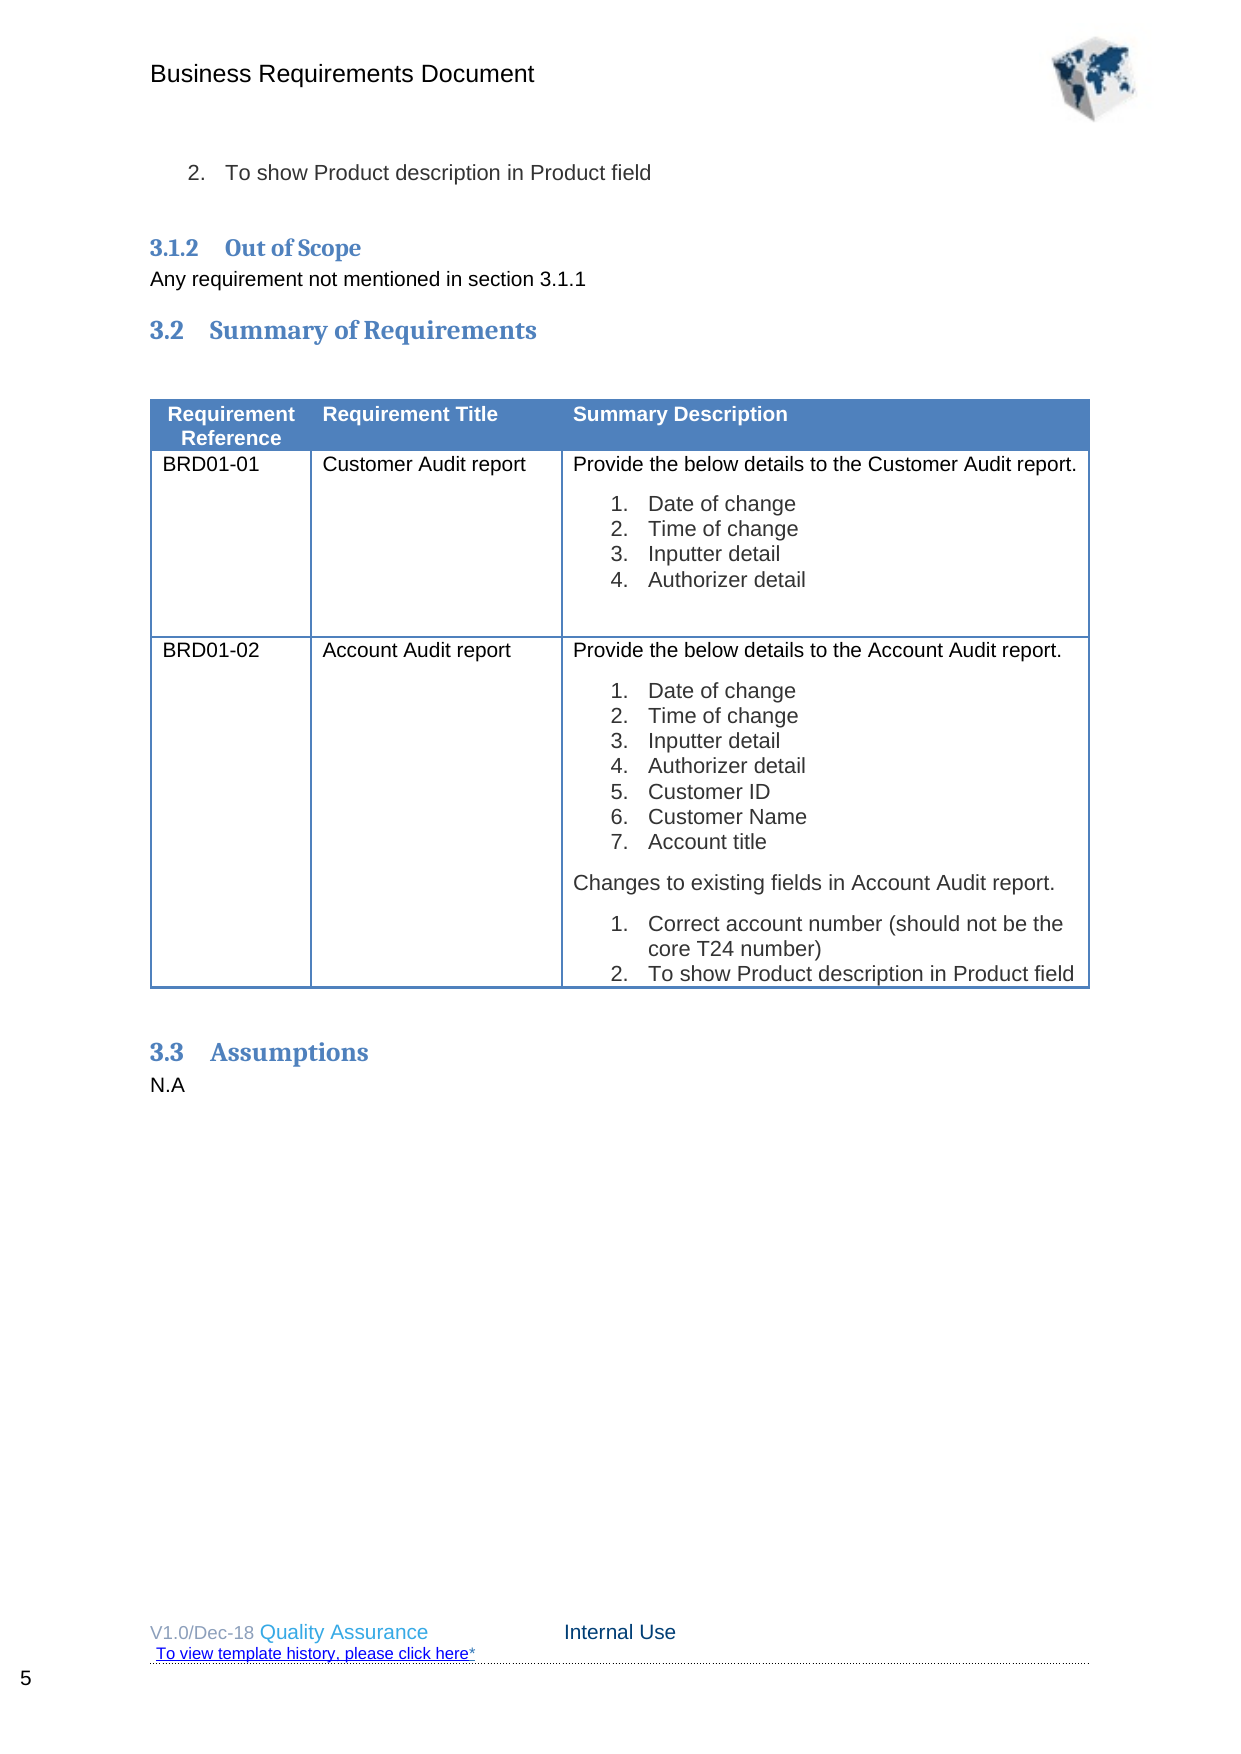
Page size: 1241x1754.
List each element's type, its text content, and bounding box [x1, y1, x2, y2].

list To show Product description in Product field [187, 160, 1090, 186]
table_header Requirement Title [311, 401, 562, 449]
subtitle Summary of Requirements [150, 315, 1090, 346]
table_cell Account Audit report [312, 638, 561, 986]
table_header Summary Description [562, 401, 1088, 449]
table_cell Provide the below details to the Account Audit report. Date of change Time of change Inputter detail Authorizer detail Customer ID Customer Name Account title Changes to existing fields in Account Audit report. Correct account number (should not be the core T24 number) To show Product description in Product field [563, 638, 1088, 986]
text N.A [150, 1072, 1090, 1096]
subtitle Out of Scope [150, 234, 1090, 263]
table_cell Provide the below details to the Customer Audit report. Date of change Time of change Inputter detail Authorizer detail [563, 451, 1088, 636]
table_header Requirement Reference [152, 401, 311, 449]
table_cell BRD01-02 [152, 638, 310, 986]
text Any requirement not mentioned in section 3.1.1 [150, 267, 1090, 291]
picture [1038, 23, 1159, 140]
table_cell BRD01-01 [152, 451, 310, 636]
table_cell Customer Audit report [312, 451, 561, 636]
subtitle Assumptions [150, 1037, 1090, 1068]
